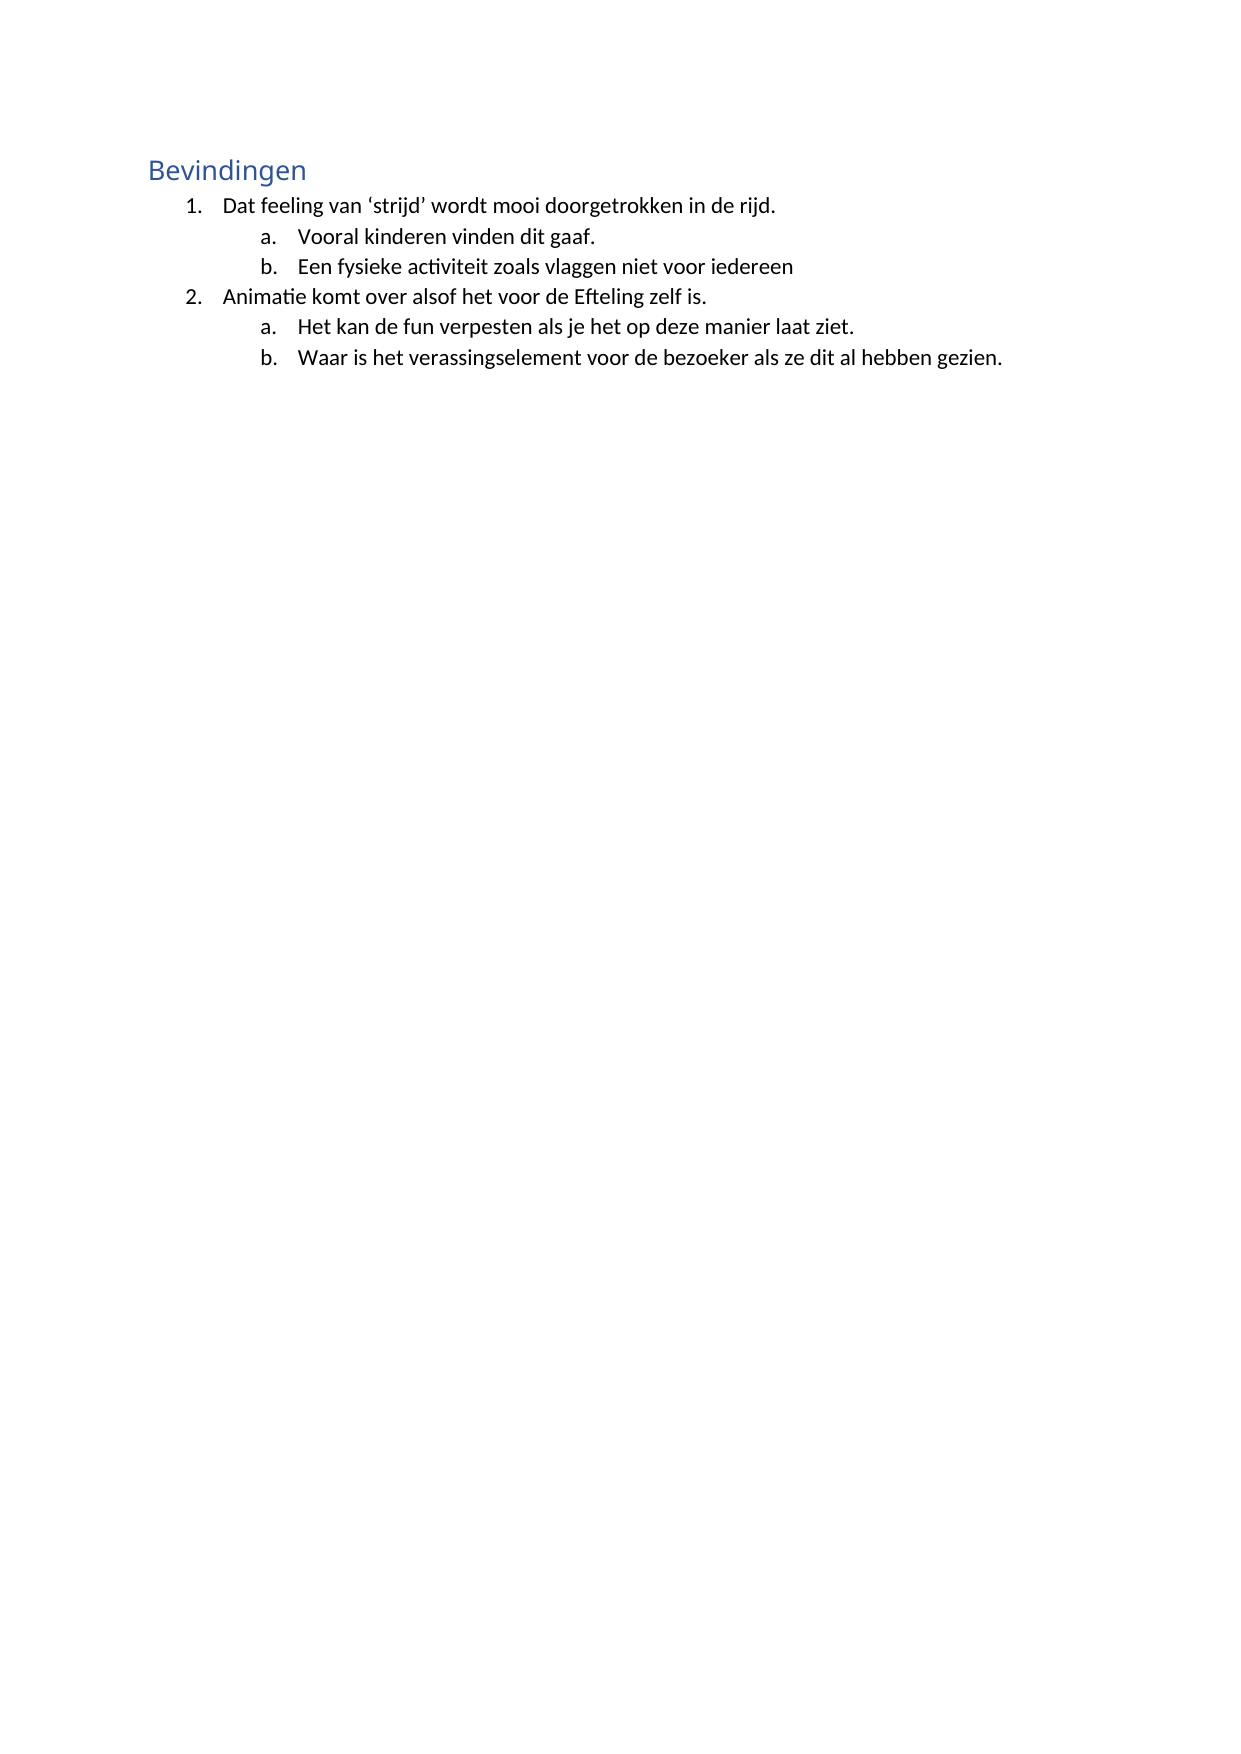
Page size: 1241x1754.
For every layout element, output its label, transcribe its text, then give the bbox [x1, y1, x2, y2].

subtitle Bevindingen [148, 152, 1093, 189]
list Waar is het verassingselement voor de bezoeker als ze dit al hebben gezien. [260, 343, 1093, 371]
list Dat feeling van ‘strijd’ wordt mooi doorgetrokken in de rijd. [185, 192, 1093, 219]
list Een fysieke activiteit zoals vlaggen niet voor iedereen [260, 252, 1093, 280]
list Animatie komt over alsof het voor de Efteling zelf is. [185, 282, 1093, 310]
list Het kan de fun verpesten als je het op deze manier laat ziet. [260, 312, 1093, 340]
list Vooral kinderen vinden dit gaaf. [260, 222, 1093, 250]
